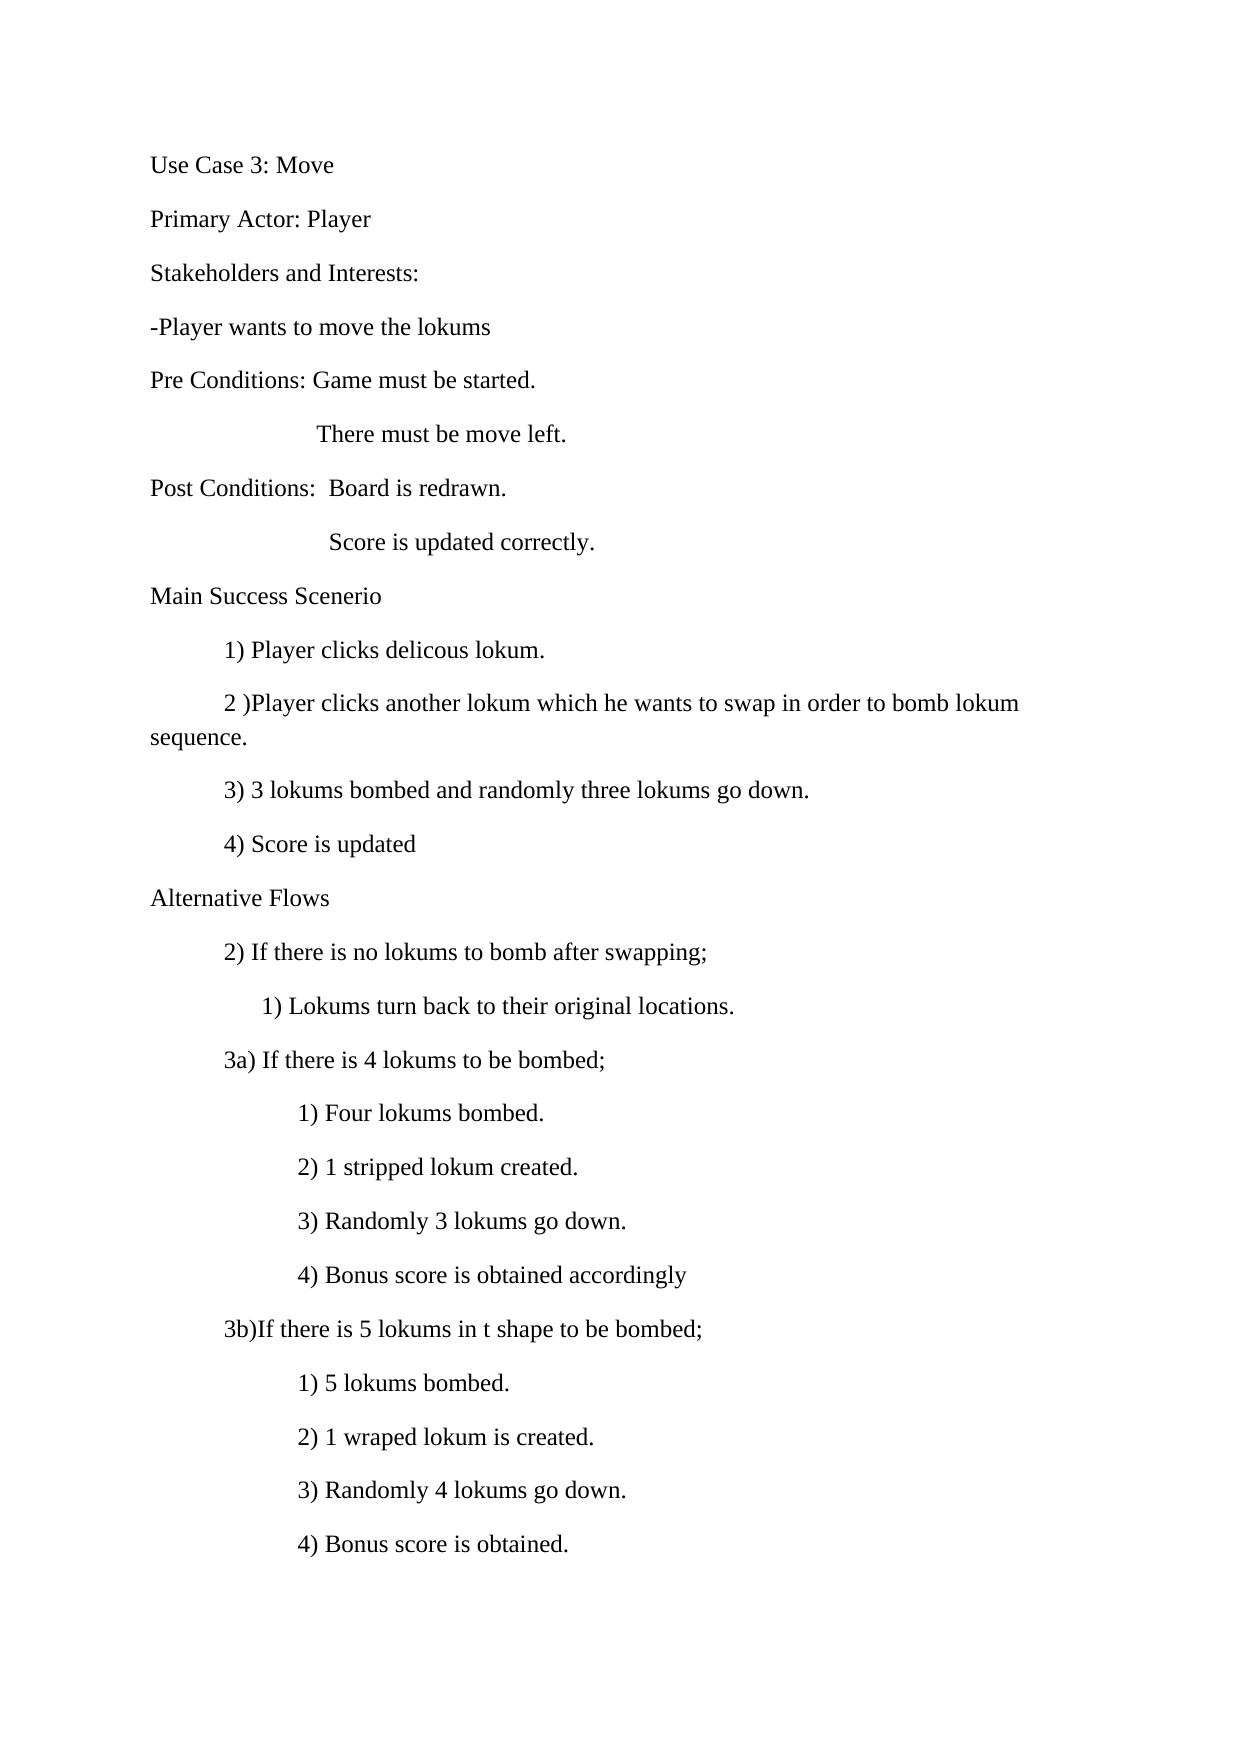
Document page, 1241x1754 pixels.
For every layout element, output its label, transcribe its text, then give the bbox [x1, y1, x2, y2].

text -Player wants to move the lokums [150, 312, 1090, 340]
text 3a) If there is 4 lokums to be bombed; [150, 1045, 1090, 1073]
text Main Success Scenerio [150, 581, 1090, 609]
text 1) 5 lokums bombed. [150, 1368, 1090, 1397]
text 2) If there is no lokums to bomb after swapping; [150, 937, 1090, 966]
text 3b)If there is 5 lokums in t shape to be bombed; [150, 1314, 1090, 1343]
text 1) Four lokums bombed. [224, 1098, 1090, 1127]
text Pre Conditions: Game must be started. [150, 365, 1090, 394]
text Alternative Flows [150, 883, 1090, 912]
text 4) Score is updated [150, 829, 1090, 858]
text Score is updated correctly. [150, 527, 1090, 556]
text Stakeholders and Interests: [150, 258, 1090, 286]
text 4) Bonus score is obtained. [150, 1529, 1090, 1558]
text 1) Lokums turn back to their original locations. [150, 991, 1090, 1019]
text 3) Randomly 3 lokums go down. [150, 1206, 1090, 1235]
text There must be move left. [150, 419, 1090, 448]
text 1) Player clicks delicous lokum. [150, 635, 1090, 663]
text 3) Randomly 4 lokums go down. [150, 1476, 1090, 1504]
text 2) 1 wraped lokum is created. [150, 1422, 1090, 1450]
text Post Conditions: Board is redrawn. [150, 473, 1090, 502]
text 2) 1 stripped lokum created. [150, 1152, 1090, 1181]
text 3) 3 lokums bombed and randomly three lokums go down. [150, 775, 1090, 804]
text Use Case 3: Move [150, 150, 1090, 179]
text 2 )Player clicks another lokum which he wants to swap in order to bomb lokum sequence. [150, 688, 1090, 750]
text 4) Bonus score is obtained accordingly [150, 1260, 1090, 1289]
text Primary Actor: Player [150, 204, 1090, 233]
